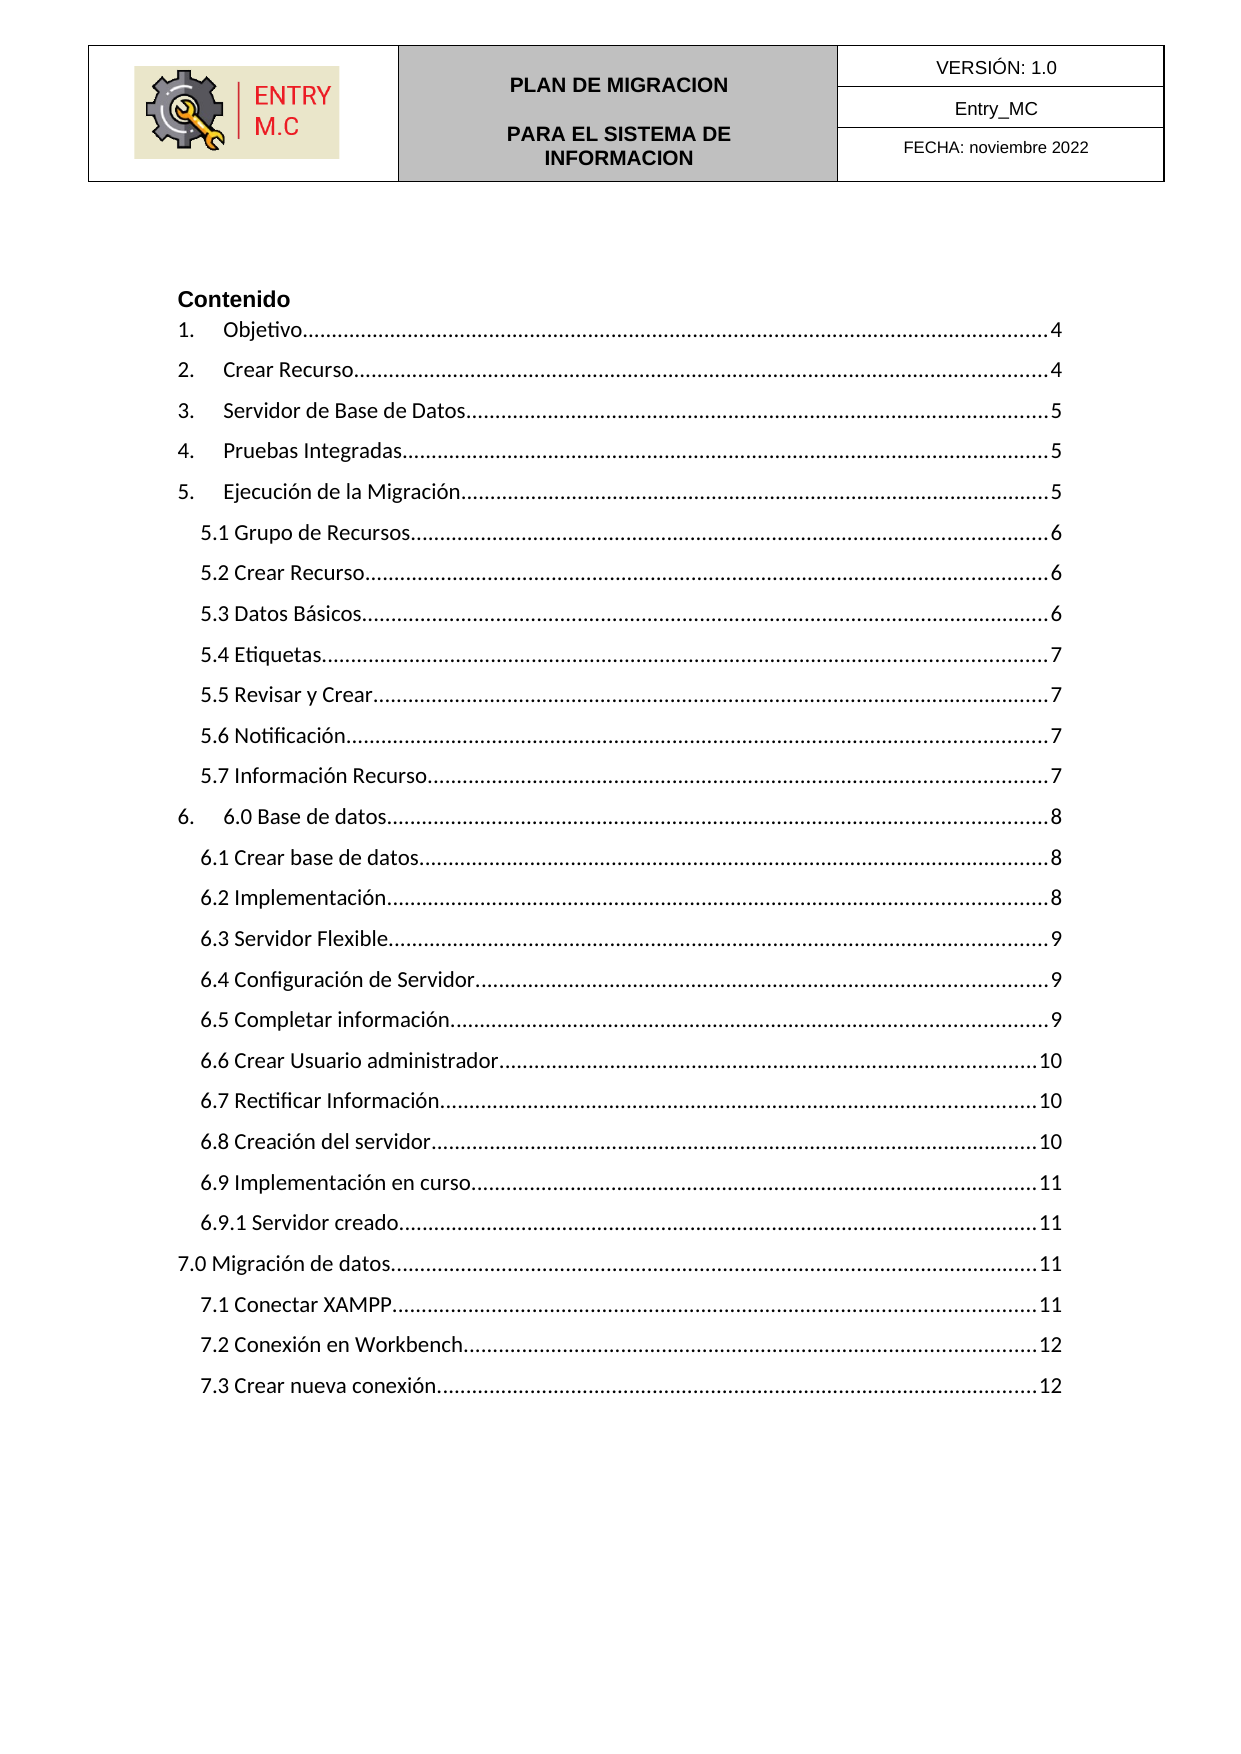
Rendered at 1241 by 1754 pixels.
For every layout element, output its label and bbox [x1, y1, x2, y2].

picture [134, 66, 340, 159]
